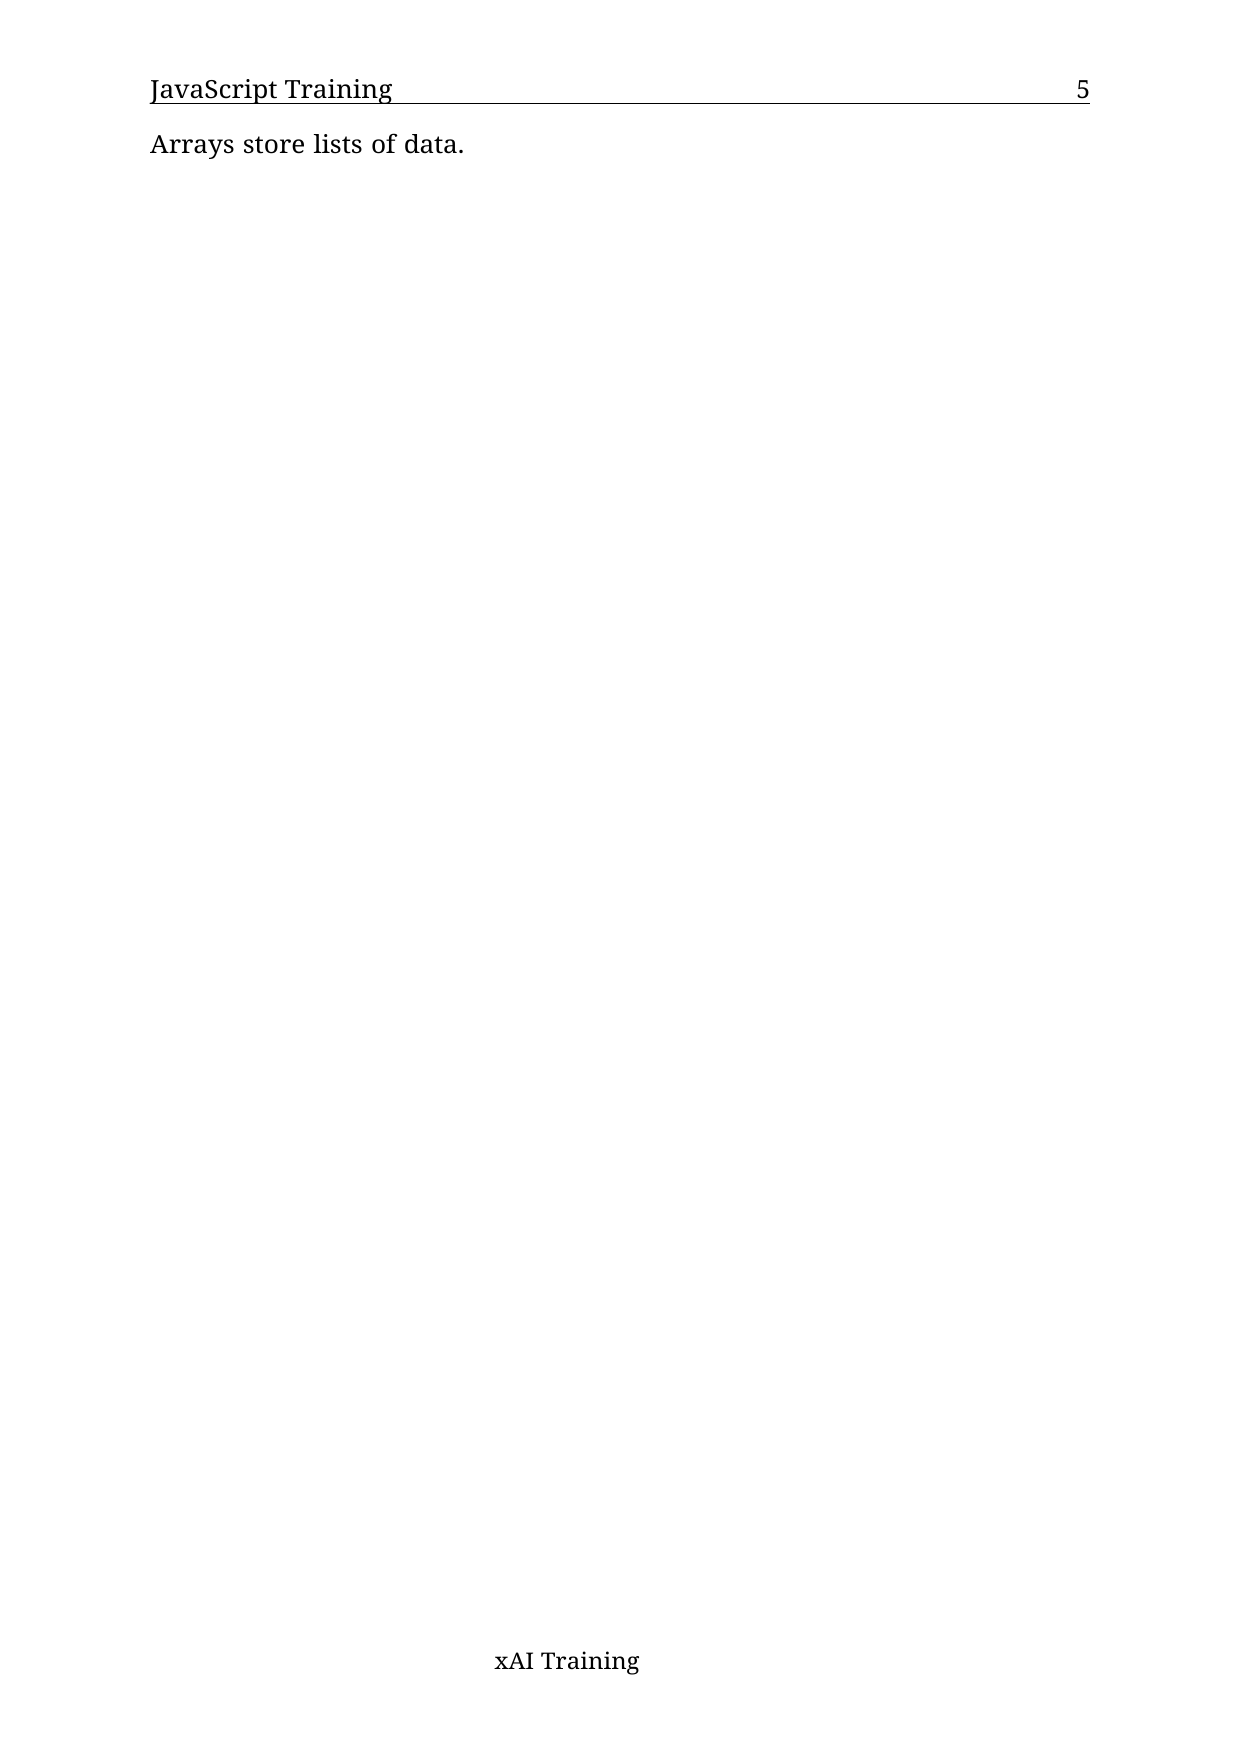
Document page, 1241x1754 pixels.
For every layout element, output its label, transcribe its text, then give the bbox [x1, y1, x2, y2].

text Arrays store lists of data. [150, 127, 1107, 161]
